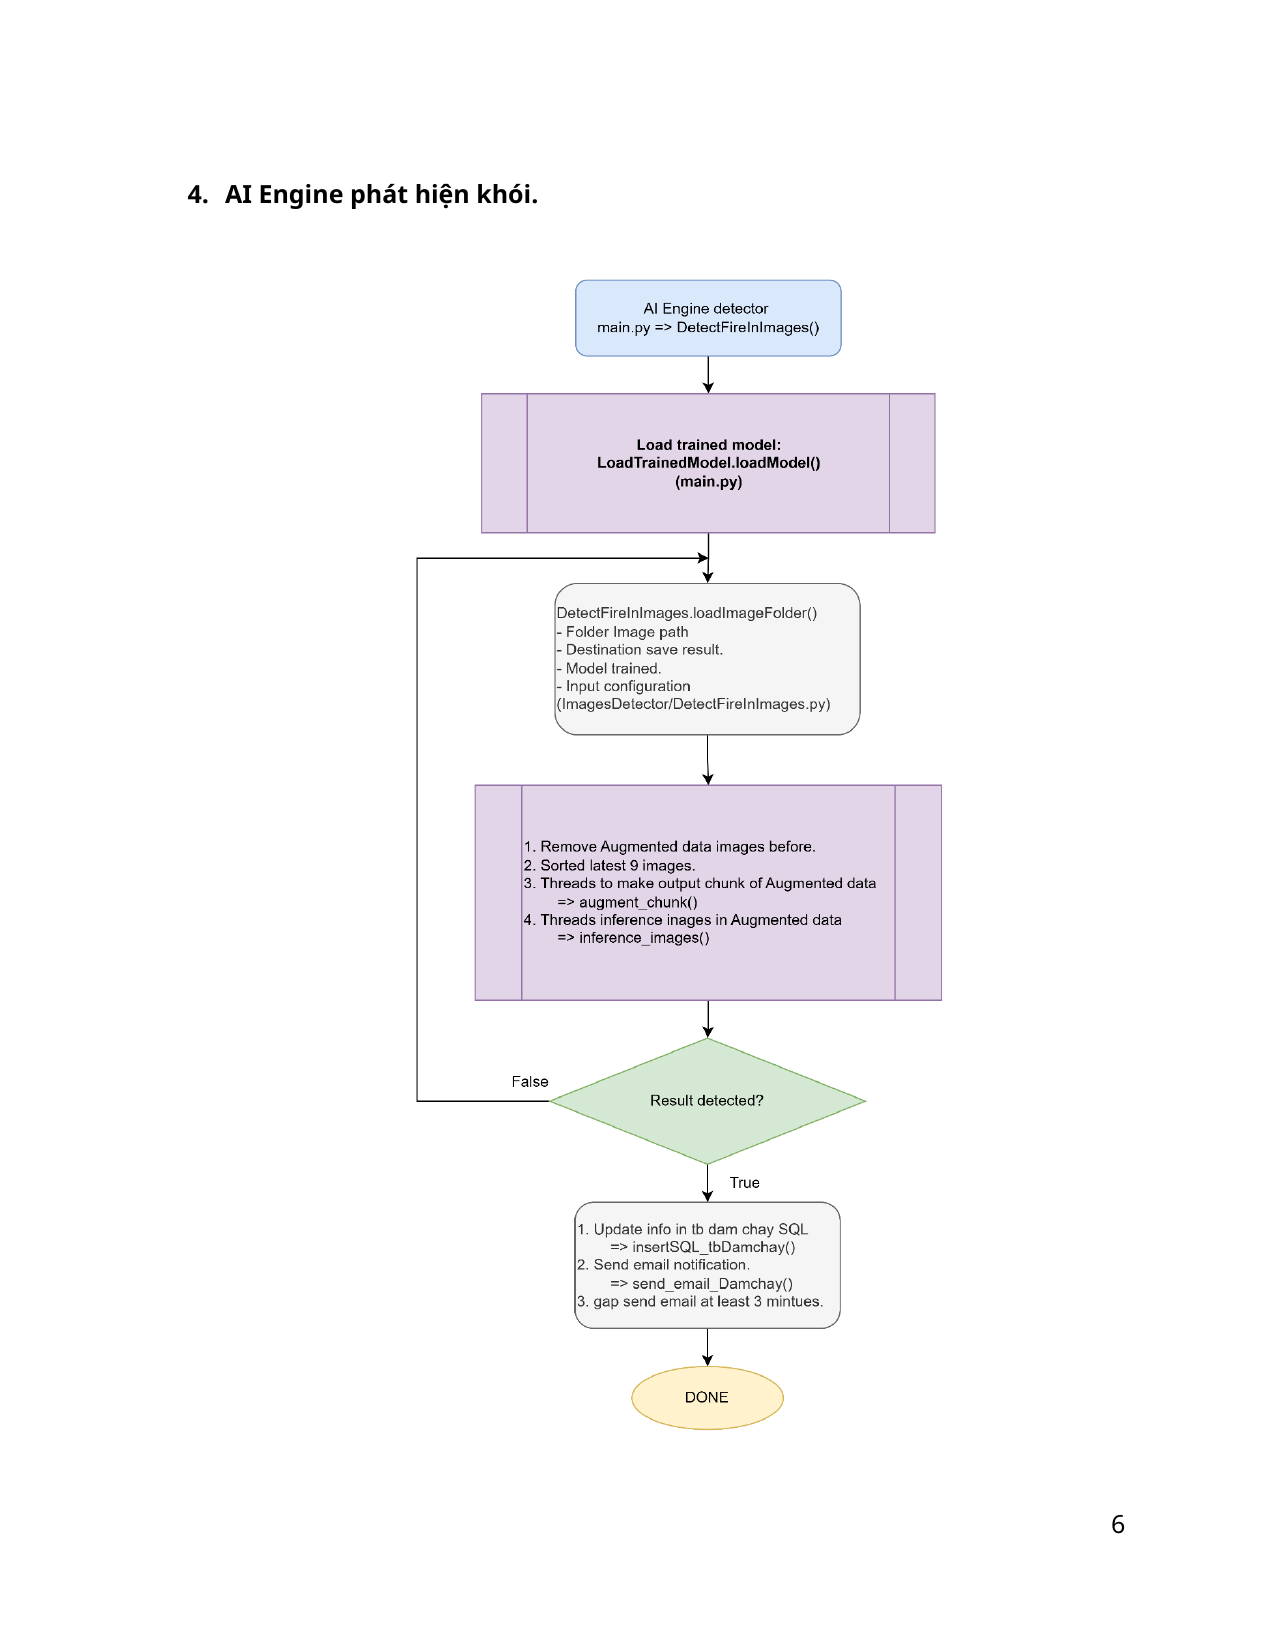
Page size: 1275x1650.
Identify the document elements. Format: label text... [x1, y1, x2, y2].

picture [344, 216, 1006, 1493]
list AI Engine phát hiện khói. [187, 177, 1125, 211]
